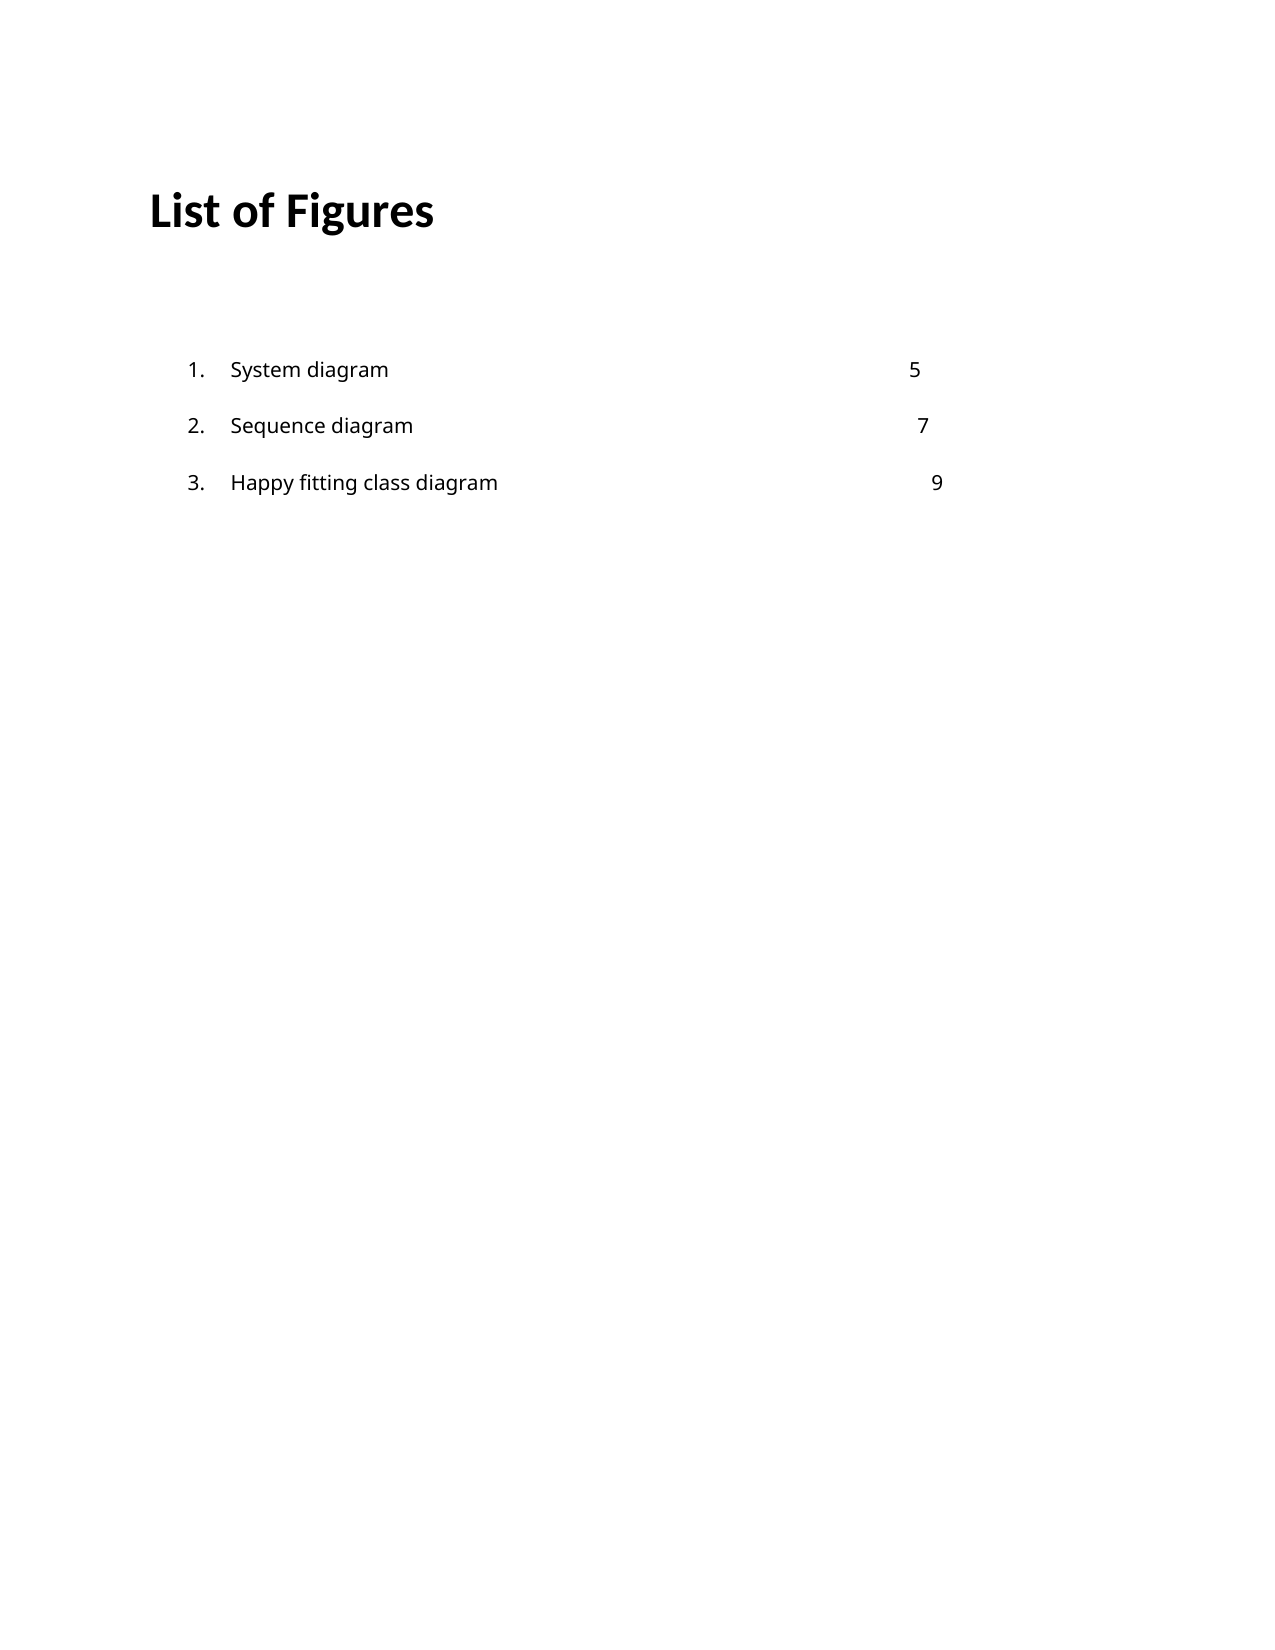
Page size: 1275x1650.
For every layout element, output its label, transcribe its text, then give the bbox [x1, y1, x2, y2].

list Happy fitting class diagram 9 [187, 468, 1125, 497]
list Sequence diagram 7 [187, 412, 1125, 440]
subtitle List of Figures [150, 179, 1125, 240]
list System diagram 5 [187, 355, 1125, 383]
